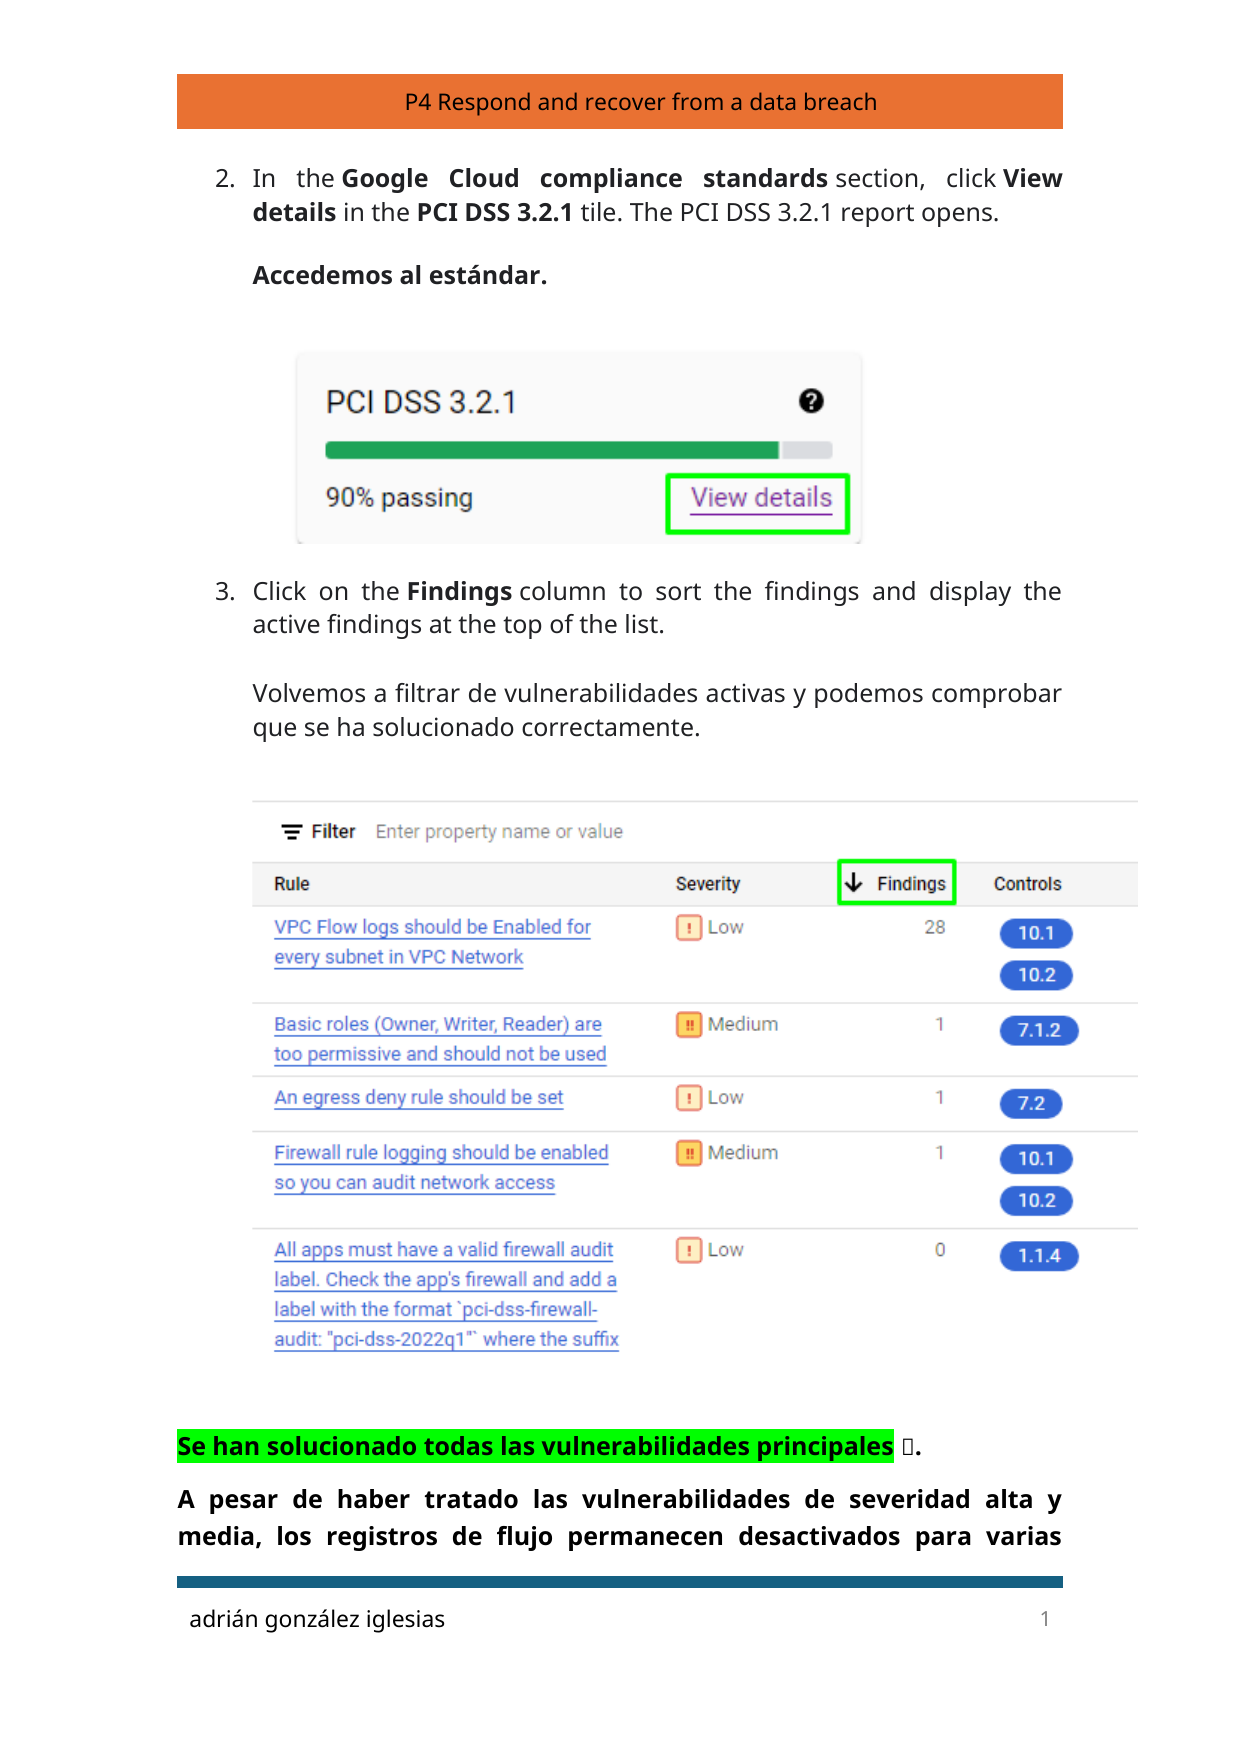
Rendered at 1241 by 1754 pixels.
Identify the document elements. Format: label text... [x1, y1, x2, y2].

text Accedemos al estándar. [252, 257, 1063, 292]
text Volvemos a filtrar de vulnerabilidades activas y podemos comprobar que se ha solucionado correctamente. [252, 675, 1063, 743]
list Click on the Findings column to sort the findings and display the active findings at the top of the list. [215, 573, 1063, 641]
picture [252, 777, 1138, 1361]
text Se han solucionado todas las vulnerabilidades principales ✅. [894, 1429, 1063, 1463]
picture [252, 320, 921, 544]
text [177, 1482, 1063, 1553]
list In the Google Cloud compliance standards section, click View details in the PCI DSS 3.2.1 tile. The PCI DSS 3.2.1 report opens. [215, 160, 1063, 228]
